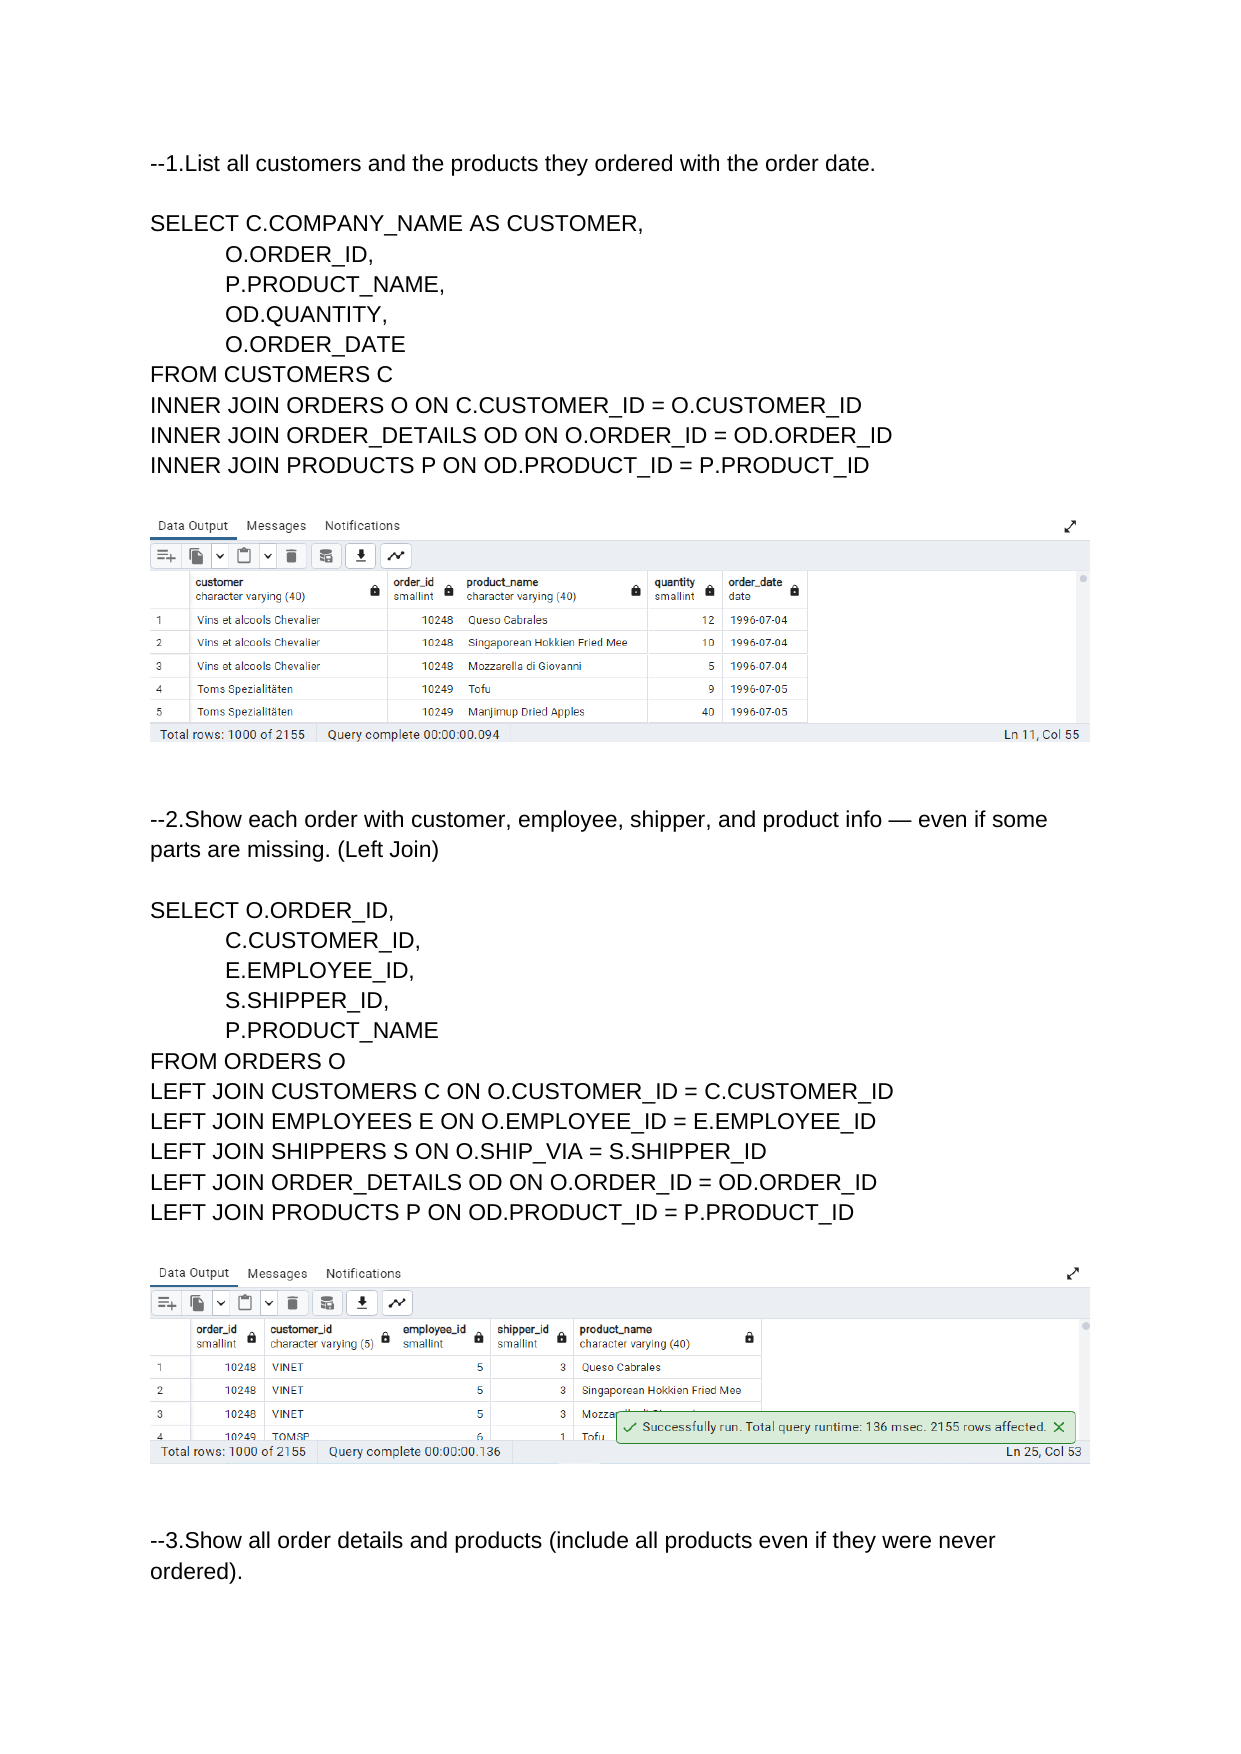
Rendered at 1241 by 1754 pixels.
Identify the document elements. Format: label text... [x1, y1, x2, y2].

text P.PRODUCT_NAME, [150, 271, 1090, 297]
picture [150, 512, 1091, 742]
text INNER JOIN ORDERS O ON C.CUSTOMER_ID = O.CUSTOMER_ID [150, 392, 1090, 418]
text --2.Show each order with customer, employee, shipper, and product info — even if some parts are missing. (Left Join) [150, 806, 1090, 862]
text FROM ORDERS O [150, 1048, 1090, 1074]
text LEFT JOIN PRODUCTS P ON OD.PRODUCT_ID = P.PRODUCT_ID [150, 1199, 1090, 1225]
text O.ORDER_DATE [150, 331, 1090, 358]
text FROM CUSTOMERS C [150, 361, 1090, 388]
text C.CUSTOMER_ID, [150, 927, 1090, 953]
text --3.Show all order details and products (include all products even if they were never ordered). [150, 1527, 1090, 1584]
text LEFT JOIN EMPLOYEES E ON O.EMPLOYEE_ID = E.EMPLOYEE_ID [150, 1108, 1090, 1134]
text S.SHIPPER_ID, [150, 987, 1090, 1013]
text --1.List all customers and the products they ordered with the order date. [150, 150, 1090, 176]
text E.EMPLOYEE_ID, [150, 957, 1090, 983]
text LEFT JOIN CUSTOMERS C ON O.CUSTOMER_ID = C.CUSTOMER_ID [150, 1078, 1090, 1104]
text SELECT O.ORDER_ID, [150, 897, 1090, 923]
text LEFT JOIN SHIPPERS S ON O.SHIP_VIA = S.SHIPPER_ID [150, 1138, 1090, 1164]
picture [150, 1259, 1091, 1464]
text O.ORDER_ID, [150, 241, 1090, 267]
text SELECT C.COMPANY_NAME AS CUSTOMER, [150, 210, 1090, 237]
text P.PRODUCT_NAME [150, 1017, 1090, 1044]
text INNER JOIN ORDER_DETAILS OD ON O.ORDER_ID = OD.ORDER_ID [150, 422, 1090, 448]
text OD.QUANTITY, [150, 301, 1090, 327]
text LEFT JOIN ORDER_DETAILS OD ON O.ORDER_ID = OD.ORDER_ID [150, 1168, 1090, 1195]
text INNER JOIN PRODUCTS P ON OD.PRODUCT_ID = P.PRODUCT_ID [150, 452, 1090, 478]
